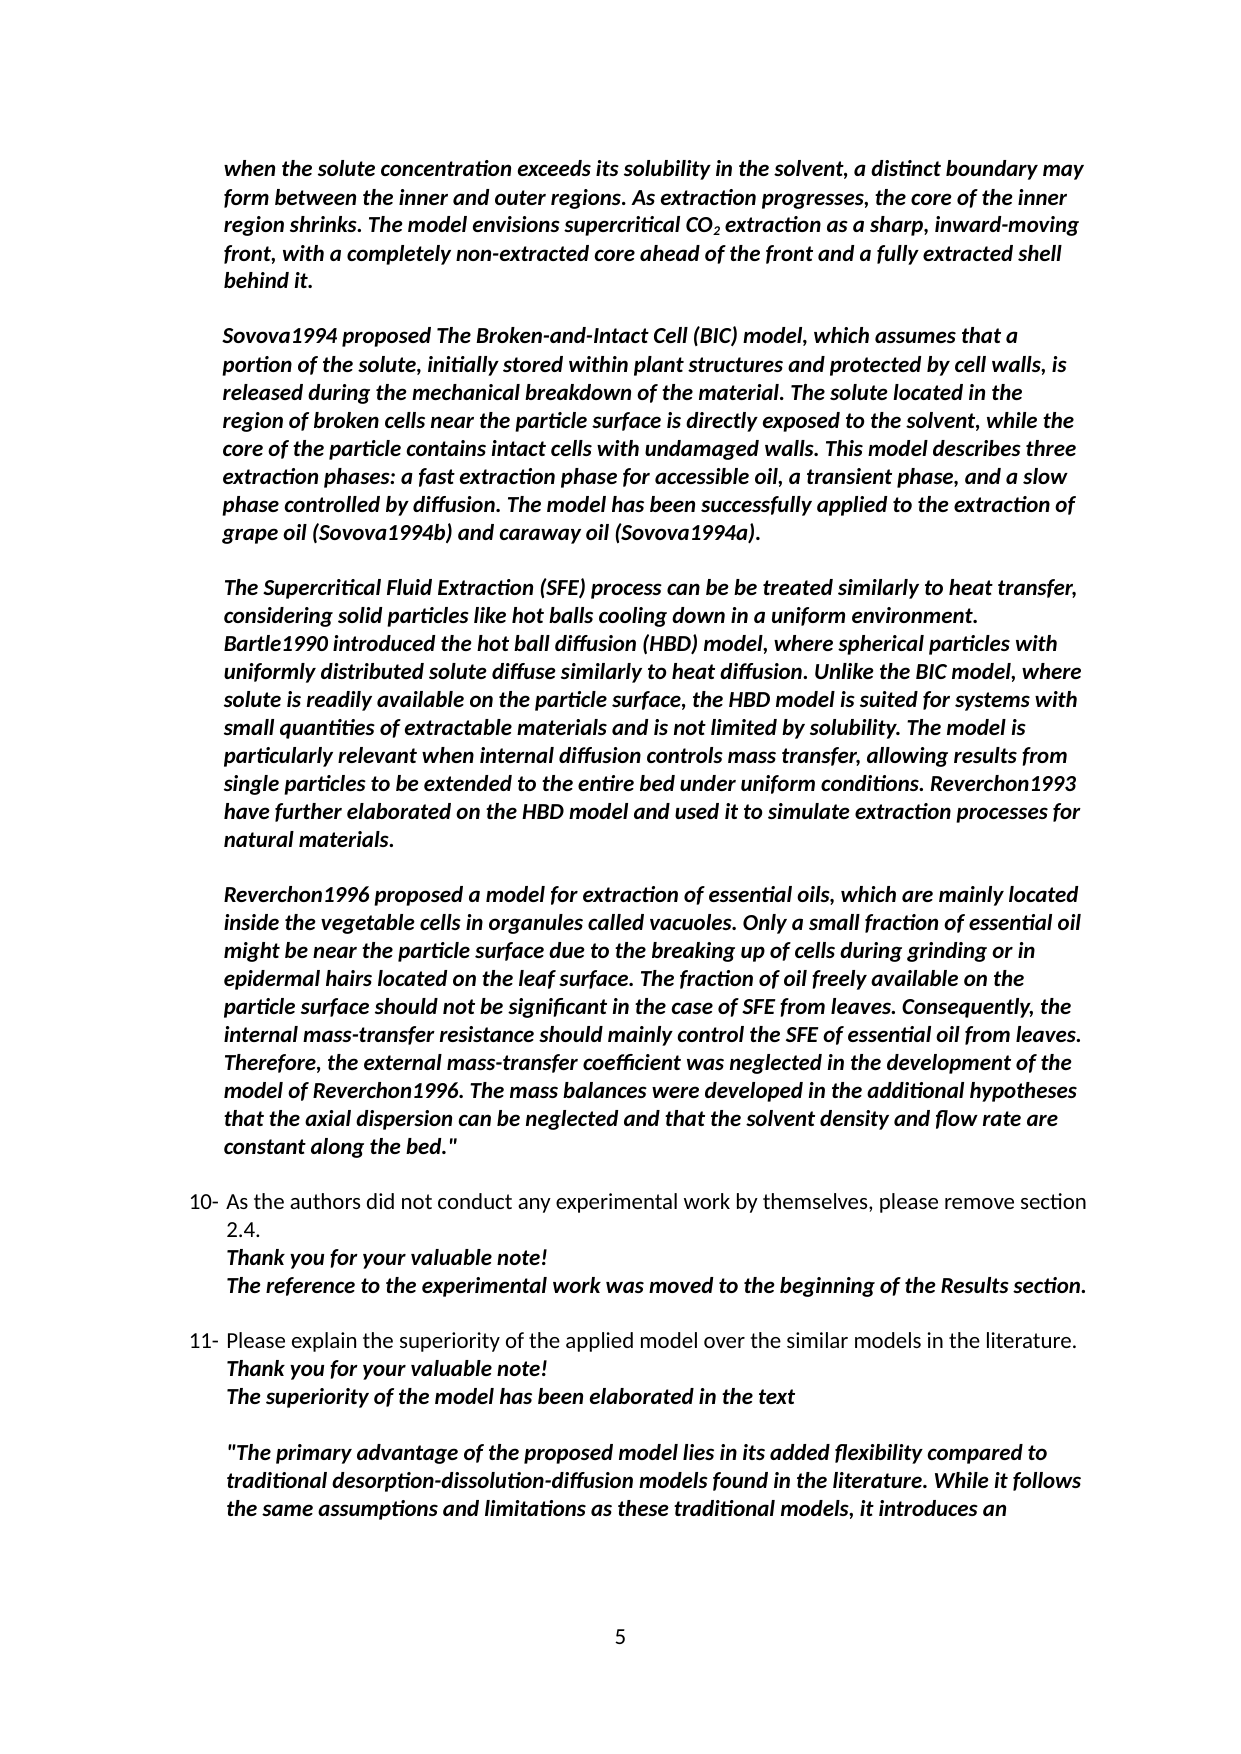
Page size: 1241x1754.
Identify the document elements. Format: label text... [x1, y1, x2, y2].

list As the authors did not conduct any experimental work by themselves, please remove section 2.4. Thank you for your valuable note! The reference to the experimental work was moved to the beginning of the Results section. [188, 1187, 1090, 1299]
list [188, 1326, 1090, 1522]
text Sovova1994 proposed The Broken-and-Intact Cell (BIC) model, which assumes that a portion of the solute, initially stored within plant structures and protected by cell walls, is released during the mechanical breakdown of the material. The solute located in the region of broken cells near the particle surface is directly exposed to the solvent, while the core of the particle contains intact cells with undamaged walls. This model describes three extraction phases: a fast extraction phase for accessible oil, a transient phase, and a slow phase controlled by diffusion. The model has been successfully applied to the extraction of grape oil (Sovova1994b) and caraway oil (Sovova1994a). [222, 322, 1090, 546]
text Reverchon1996 proposed a model for extraction of essential oils, which are mainly located inside the vegetable cells in organules called vacuoles. Only a small fraction of essential oil might be near the particle surface due to the breaking up of cells during grinding or in epidermal hairs located on the leaf surface. The fraction of oil freely available on the particle surface should not be significant in the case of SFE from leaves. Consequently, the internal mass-transfer resistance should mainly control the SFE of essential oil from leaves. Therefore, the external mass-transfer coefficient was neglected in the development of the model of Reverchon1996. The mass balances were developed in the additional hypotheses that the axial dispersion can be neglected and that the solvent density and flow rate are constant along the bed." [223, 880, 1090, 1160]
text The Supercritical Fluid Extraction (SFE) process can be be treated similarly to heat transfer, considering solid particles like hot balls cooling down in a uniform environment. Bartle1990 introduced the hot ball diffusion (HBD) model, where spherical particles with uniformly distributed solute diffuse similarly to heat diffusion. Unlike the BIC model, where solute is readily available on the particle surface, the HBD model is suited for systems with small quantities of extractable materials and is not limited by solubility. The model is particularly relevant when internal diffusion controls mass transfer, allowing results from single particles to be extended to the entire bed under uniform conditions. Reverchon1993 have further elaborated on the HBD model and used it to simulate extraction processes for natural materials. [223, 573, 1090, 853]
